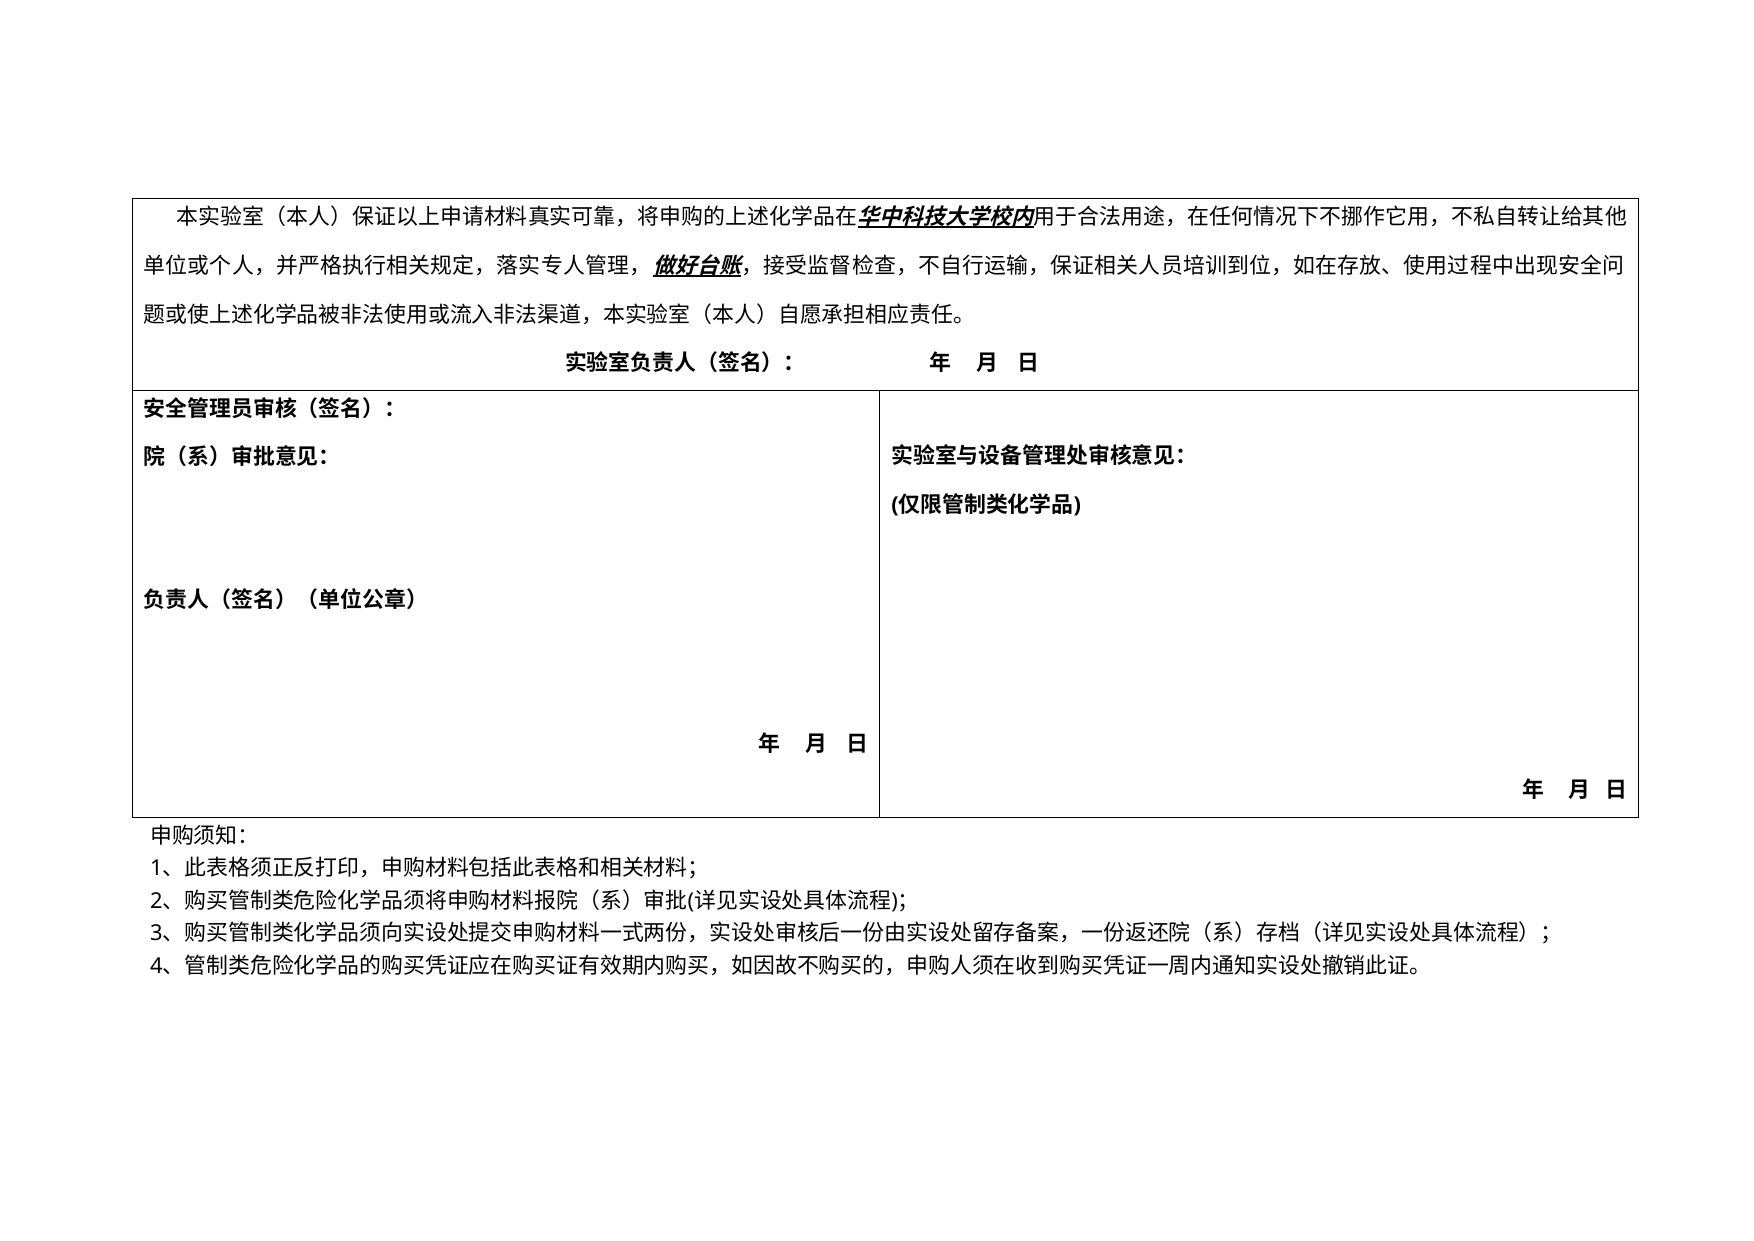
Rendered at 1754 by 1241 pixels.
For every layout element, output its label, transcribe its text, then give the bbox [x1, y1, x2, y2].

text 1、此表格须正反打印，申购材料包括此表格和相关材料； [150, 850, 1604, 883]
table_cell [133, 199, 1638, 389]
text 2、购买管制类危险化学品须将申购材料报院（系）审批(详见实设处具体流程)； [150, 883, 1604, 915]
table_cell 实验室与设备管理处审核意见： (仅限管制类化学品) 年 月 日 [880, 391, 1638, 817]
text 申购须知： [150, 818, 1604, 850]
text 3、购买管制类化学品须向实设处提交申购材料一式两份，实设处审核后一份由实设处留存备案，一份返还院（系）存档（详见实设处具体流程）； [150, 915, 1604, 948]
table_cell 安全管理员审核（签名）： 院（系）审批意见： 负责人（签名）（单位公章） 年 月 日 [133, 391, 879, 817]
text 4、管制类危险化学品的购买凭证应在购买证有效期内购买，如因故不购买的，申购人须在收到购买凭证一周内通知实设处撤销此证。 [150, 948, 1604, 980]
